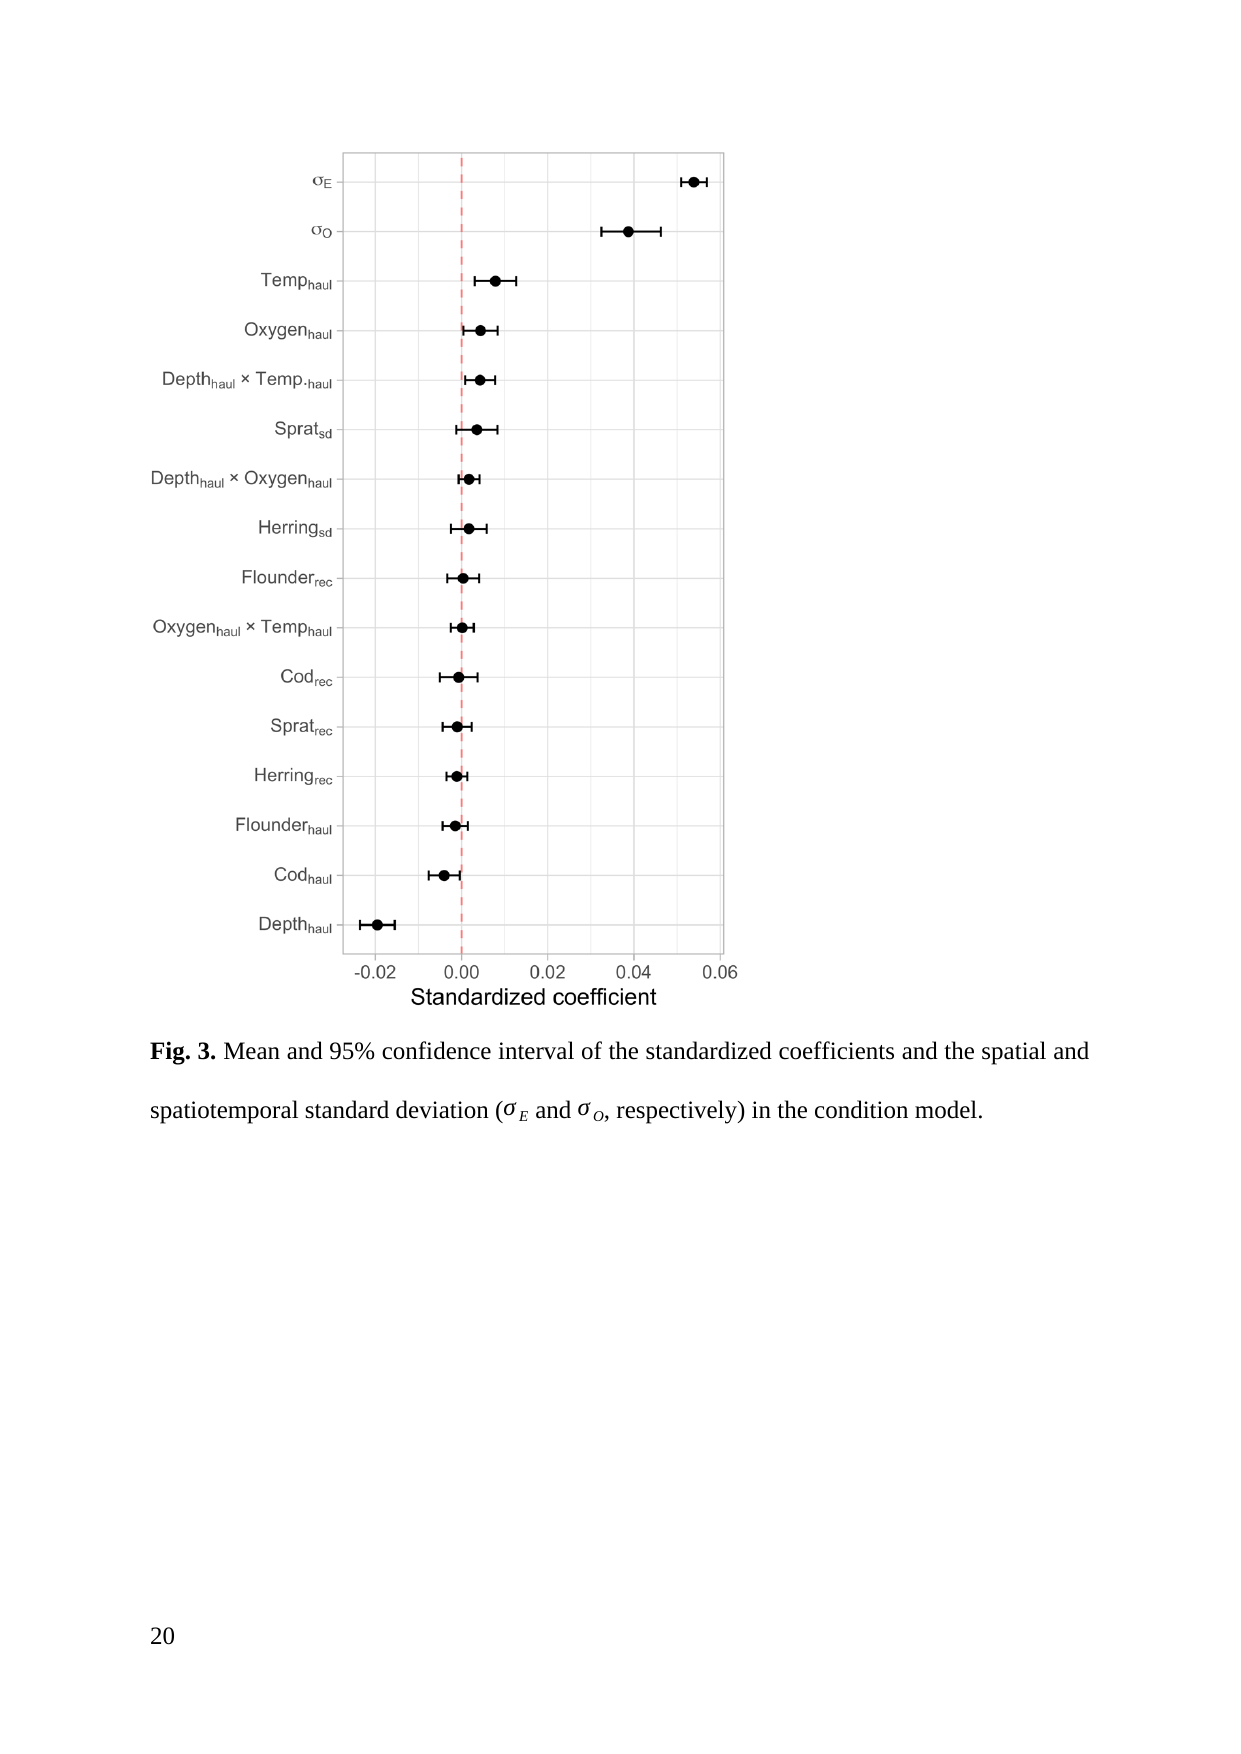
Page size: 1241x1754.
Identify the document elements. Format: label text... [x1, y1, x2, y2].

text Fig. 3. Mean and 95% confidence interval of the standardized coefficients and the spatial and spatiotemporal standard deviation ( and , respectively) in the condition model. [150, 1036, 1090, 1125]
picture [150, 150, 746, 1008]
